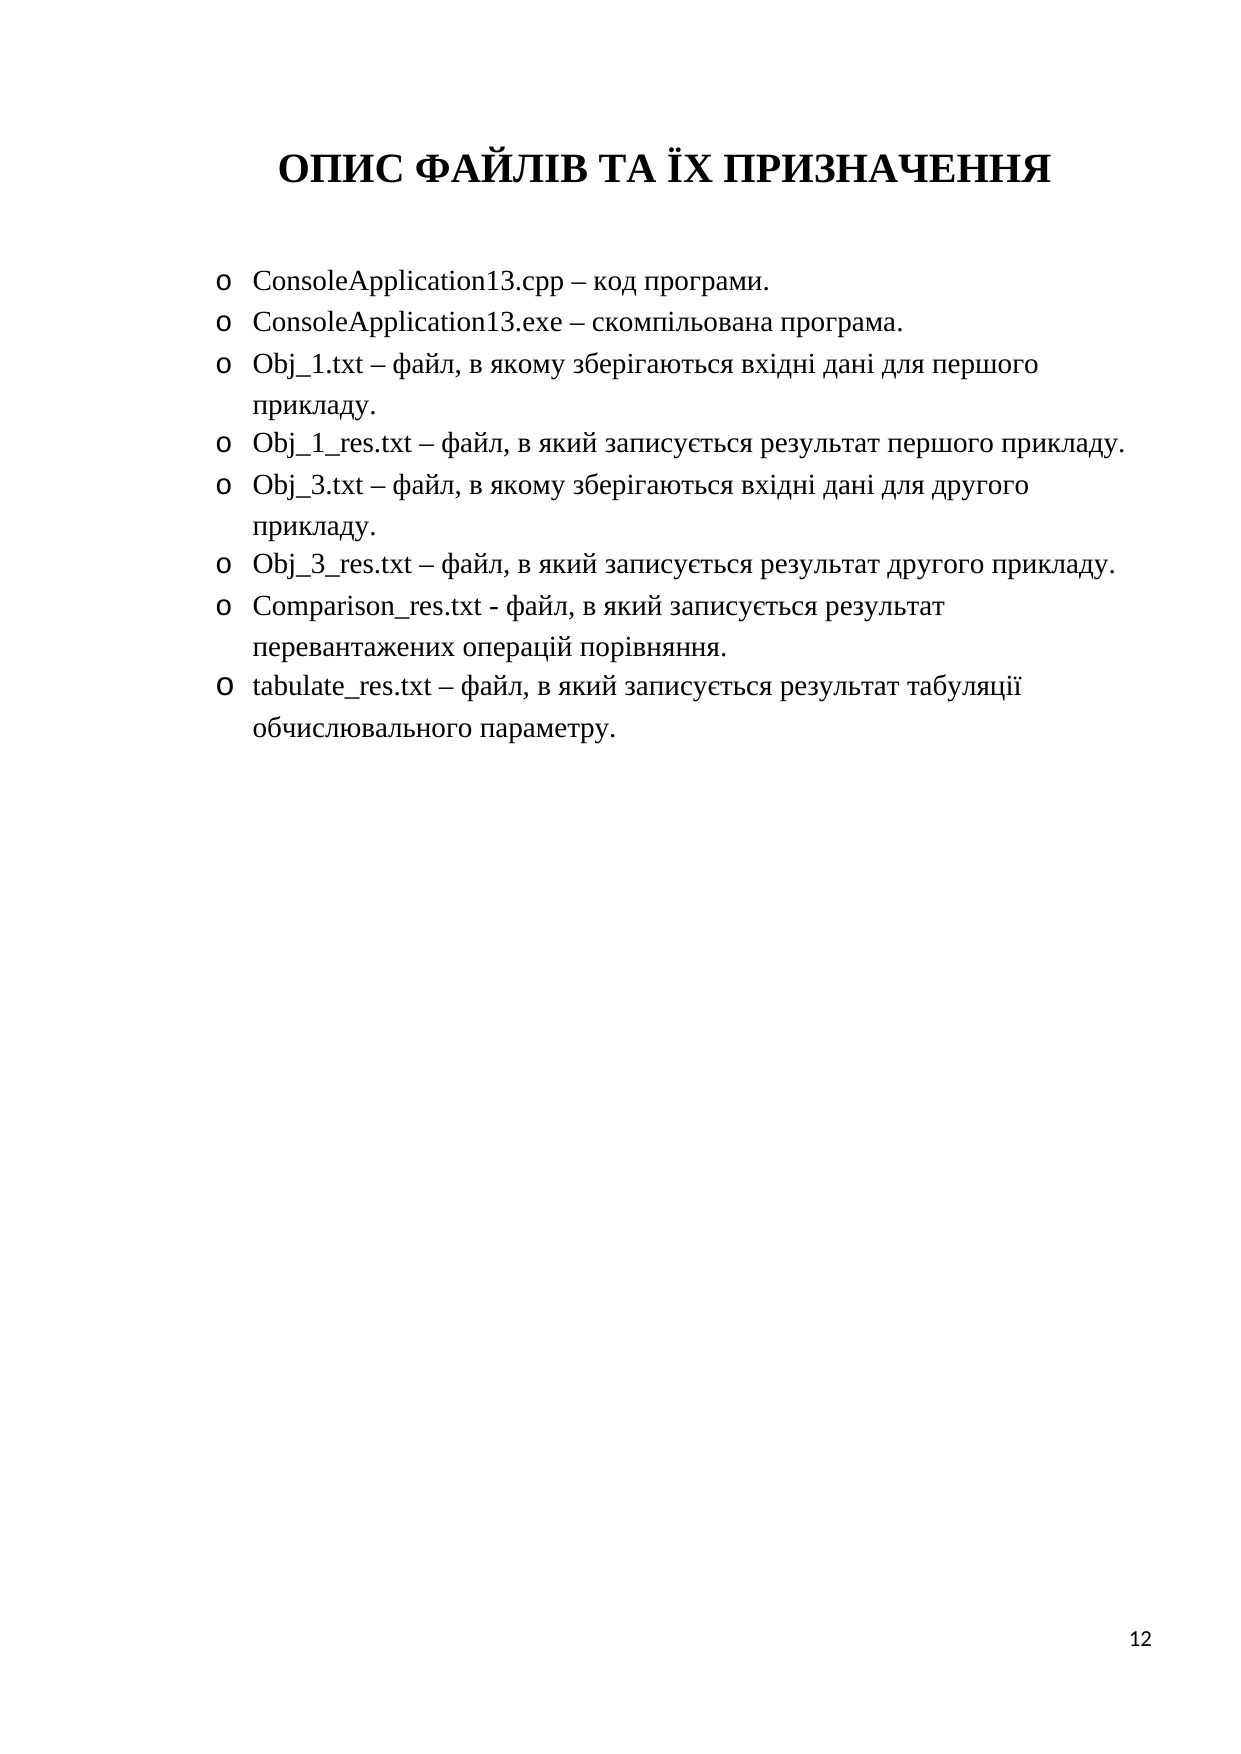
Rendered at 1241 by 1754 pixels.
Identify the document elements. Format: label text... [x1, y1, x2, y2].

list Obj_1_res.txt – файл, в який записується результат першого прикладу. [215, 425, 1152, 461]
list ConsoleApplication13.сpp – код програми. [215, 263, 1152, 299]
list Obj_3_res.txt – файл, в який записується результат другого прикладу. [215, 546, 1152, 582]
list Obj_1.txt – файл, в якому зберігаються вхiднi дані для першого прикладу. [215, 346, 1152, 420]
list tabulate_res.txt – файл, в який записується результат табуляції обчислювального параметру. [215, 667, 1152, 744]
list Comparison_res.txt - файл, в який записується результат перевантажених операцій порівняння. [215, 588, 1152, 662]
list ConsoleApplication13.exe – скомпільована програма. [215, 304, 1152, 341]
list Obj_3.txt – файл, в якому зберігаються вхiднi дані для другого прикладу. [215, 467, 1152, 541]
text ОПИС ФАЙЛІВ ТА ЇХ ПРИЗНАЧЕННЯ [177, 143, 1152, 191]
